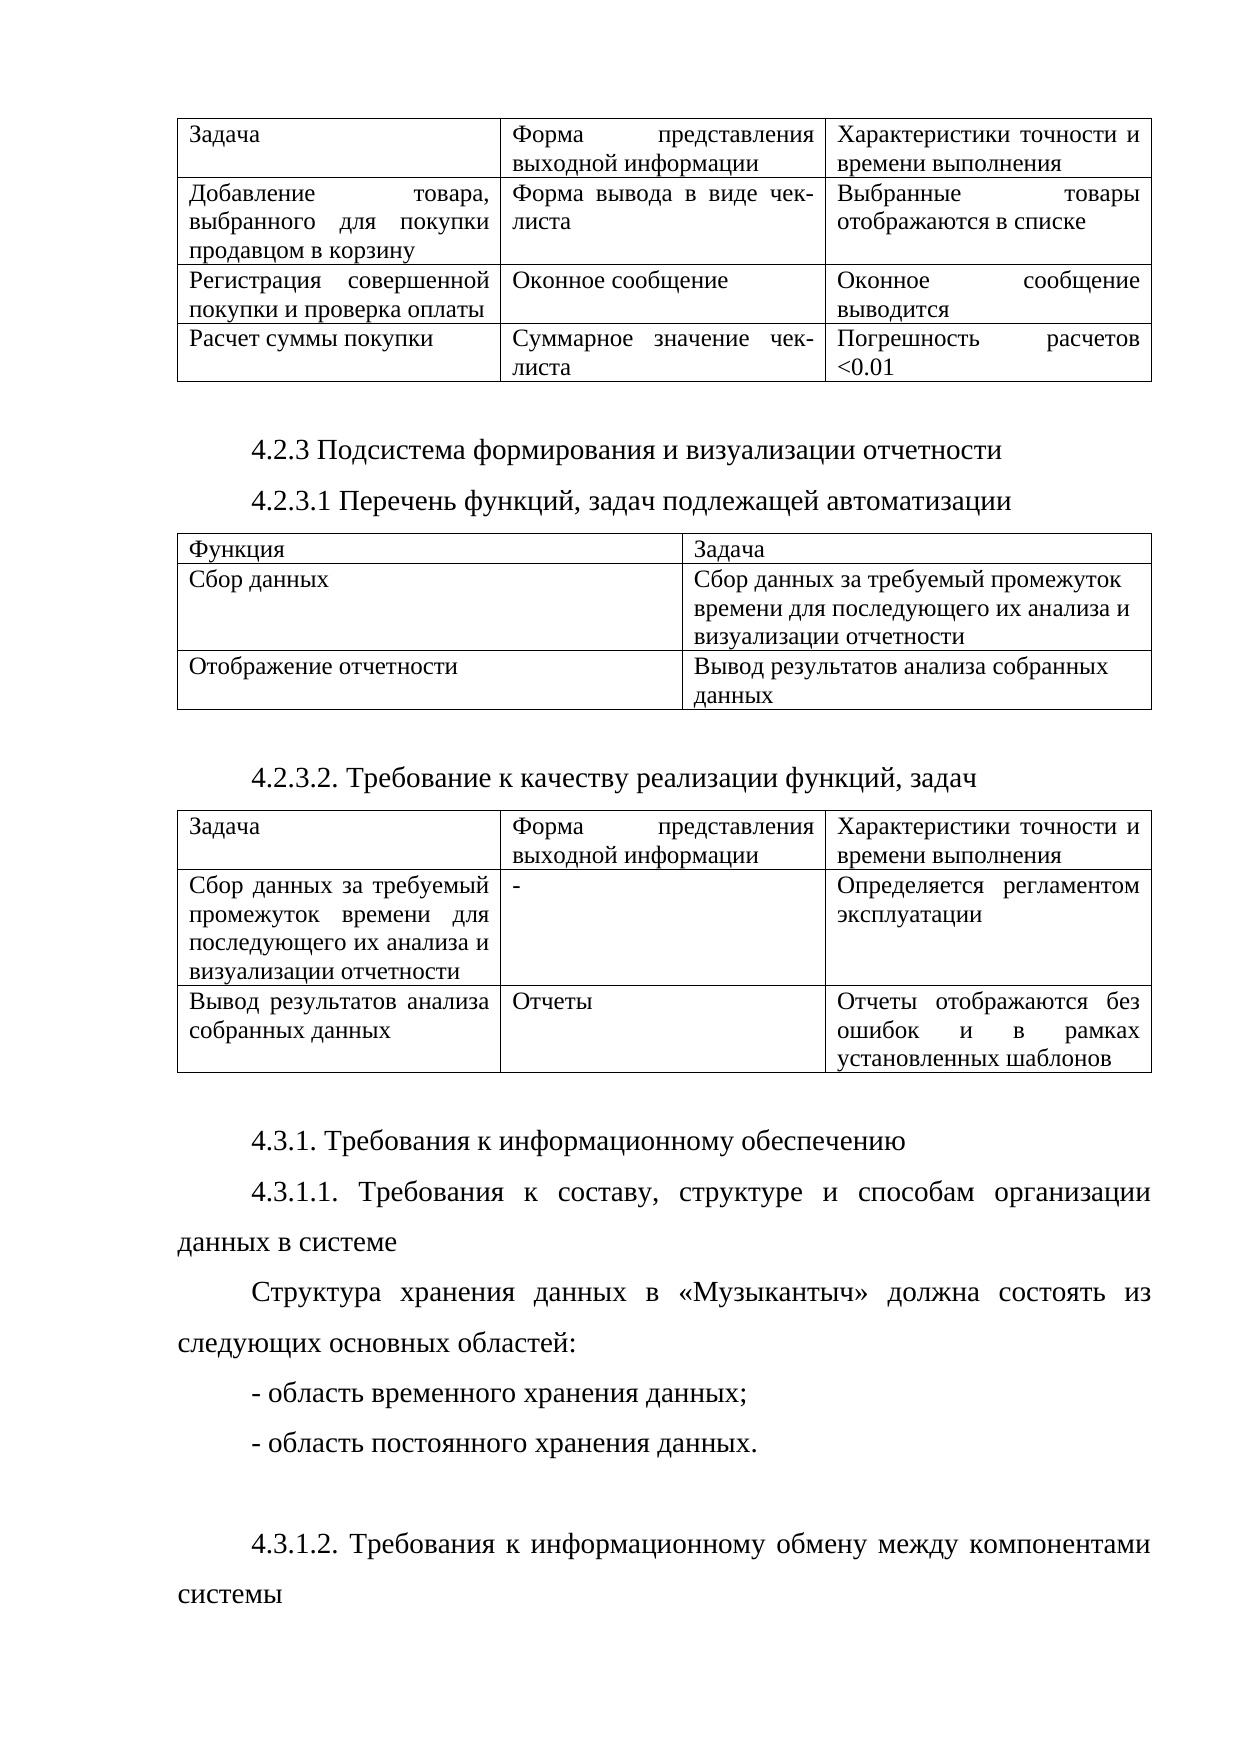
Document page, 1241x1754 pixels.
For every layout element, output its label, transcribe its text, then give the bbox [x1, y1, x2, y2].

table_cell Форма вывода в виде чек-листа [501, 178, 825, 264]
text 4.2.3.2. Требование к качеству реализации функций, задач [177, 760, 1152, 793]
table_cell Сбор данных за требуемый промежуток времени для последующего их анализа и визуализации отчетности [178, 870, 500, 985]
text 4.3.1.2. Требования к информационному обмену между компонентами системы [177, 1526, 1152, 1610]
table_header Форма представления выходной информации [501, 119, 825, 177]
text 4.2.3 Подсистема формирования и визуализации отчетности [177, 432, 1152, 466]
table_cell Отображение отчетности [178, 651, 682, 709]
table_cell Суммарное значение чек-листа [501, 324, 825, 381]
table_header Характеристики точности и времени выполнения [826, 119, 1151, 177]
text Структура хранения данных в «Музыкантыч» должна состоять из следующих основных областей: [177, 1274, 1152, 1358]
text - область постоянного хранения данных. [177, 1425, 1152, 1459]
table_cell Отчеты [501, 986, 825, 1072]
table_cell Вывод результатов анализа собранных данных [178, 986, 500, 1072]
table_cell Погрешность расчетов <0.01 [826, 324, 1151, 381]
text 4.3.1. Требования к информационному обеспечению [177, 1123, 1152, 1157]
table_cell Сбор данных за требуемый промежуток времени для последующего их анализа и визуализации отчетности [683, 564, 1151, 650]
text - область временного хранения данных; [177, 1375, 1152, 1409]
table_header Характеристики точности и времени выполнения [826, 811, 1151, 869]
table_cell Регистрация совершенной покупки и проверка оплаты [178, 265, 500, 322]
table_cell Добавление товара, выбранного для покупки продавцом в корзину [178, 178, 500, 264]
table_header Функция [178, 534, 682, 563]
text 4.2.3.1 Перечень функций, задач подлежащей автоматизации [177, 483, 1152, 516]
table_cell Вывод результатов анализа собранных данных [683, 651, 1151, 709]
table_header Задача [178, 119, 500, 177]
table_cell Отчеты отображаются без ошибок и в рамках установленных шаблонов [826, 986, 1151, 1072]
table_cell Оконное сообщение [501, 265, 825, 322]
table_cell - [501, 870, 825, 985]
table_header Задача [683, 534, 1151, 563]
table_cell Выбранные товары отображаются в списке [826, 178, 1151, 264]
table_header Форма представления выходной информации [501, 811, 825, 869]
text 4.3.1.1. Требования к составу, структуре и способам организации данных в системе [177, 1174, 1152, 1258]
table_cell Сбор данных [178, 564, 682, 650]
table_cell Расчет суммы покупки [178, 324, 500, 381]
table_cell Оконное сообщение выводится [826, 265, 1151, 322]
table_header Задача [178, 811, 500, 869]
table_cell Определяется регламентом эксплуатации [826, 870, 1151, 985]
